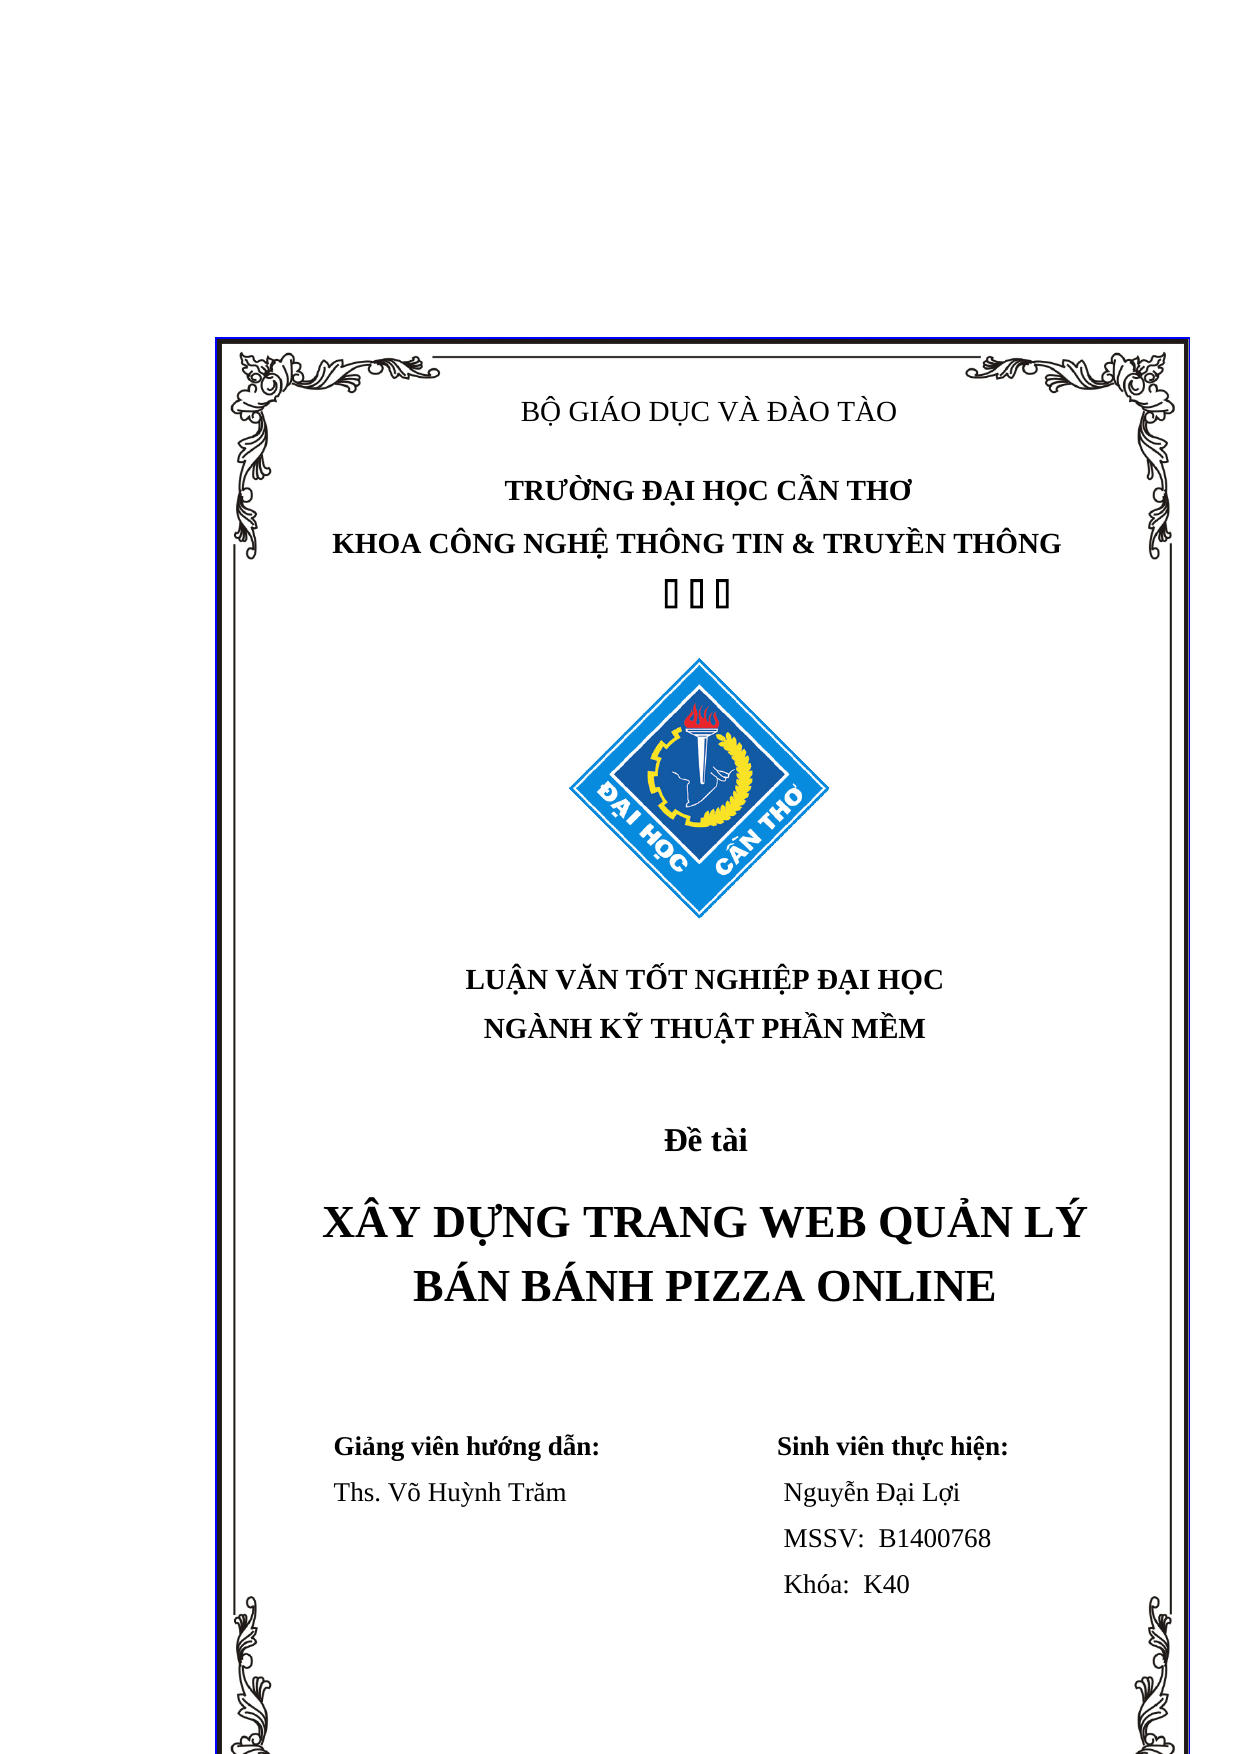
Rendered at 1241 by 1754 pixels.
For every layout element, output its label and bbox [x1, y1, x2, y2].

picture [217, 339, 1189, 1754]
